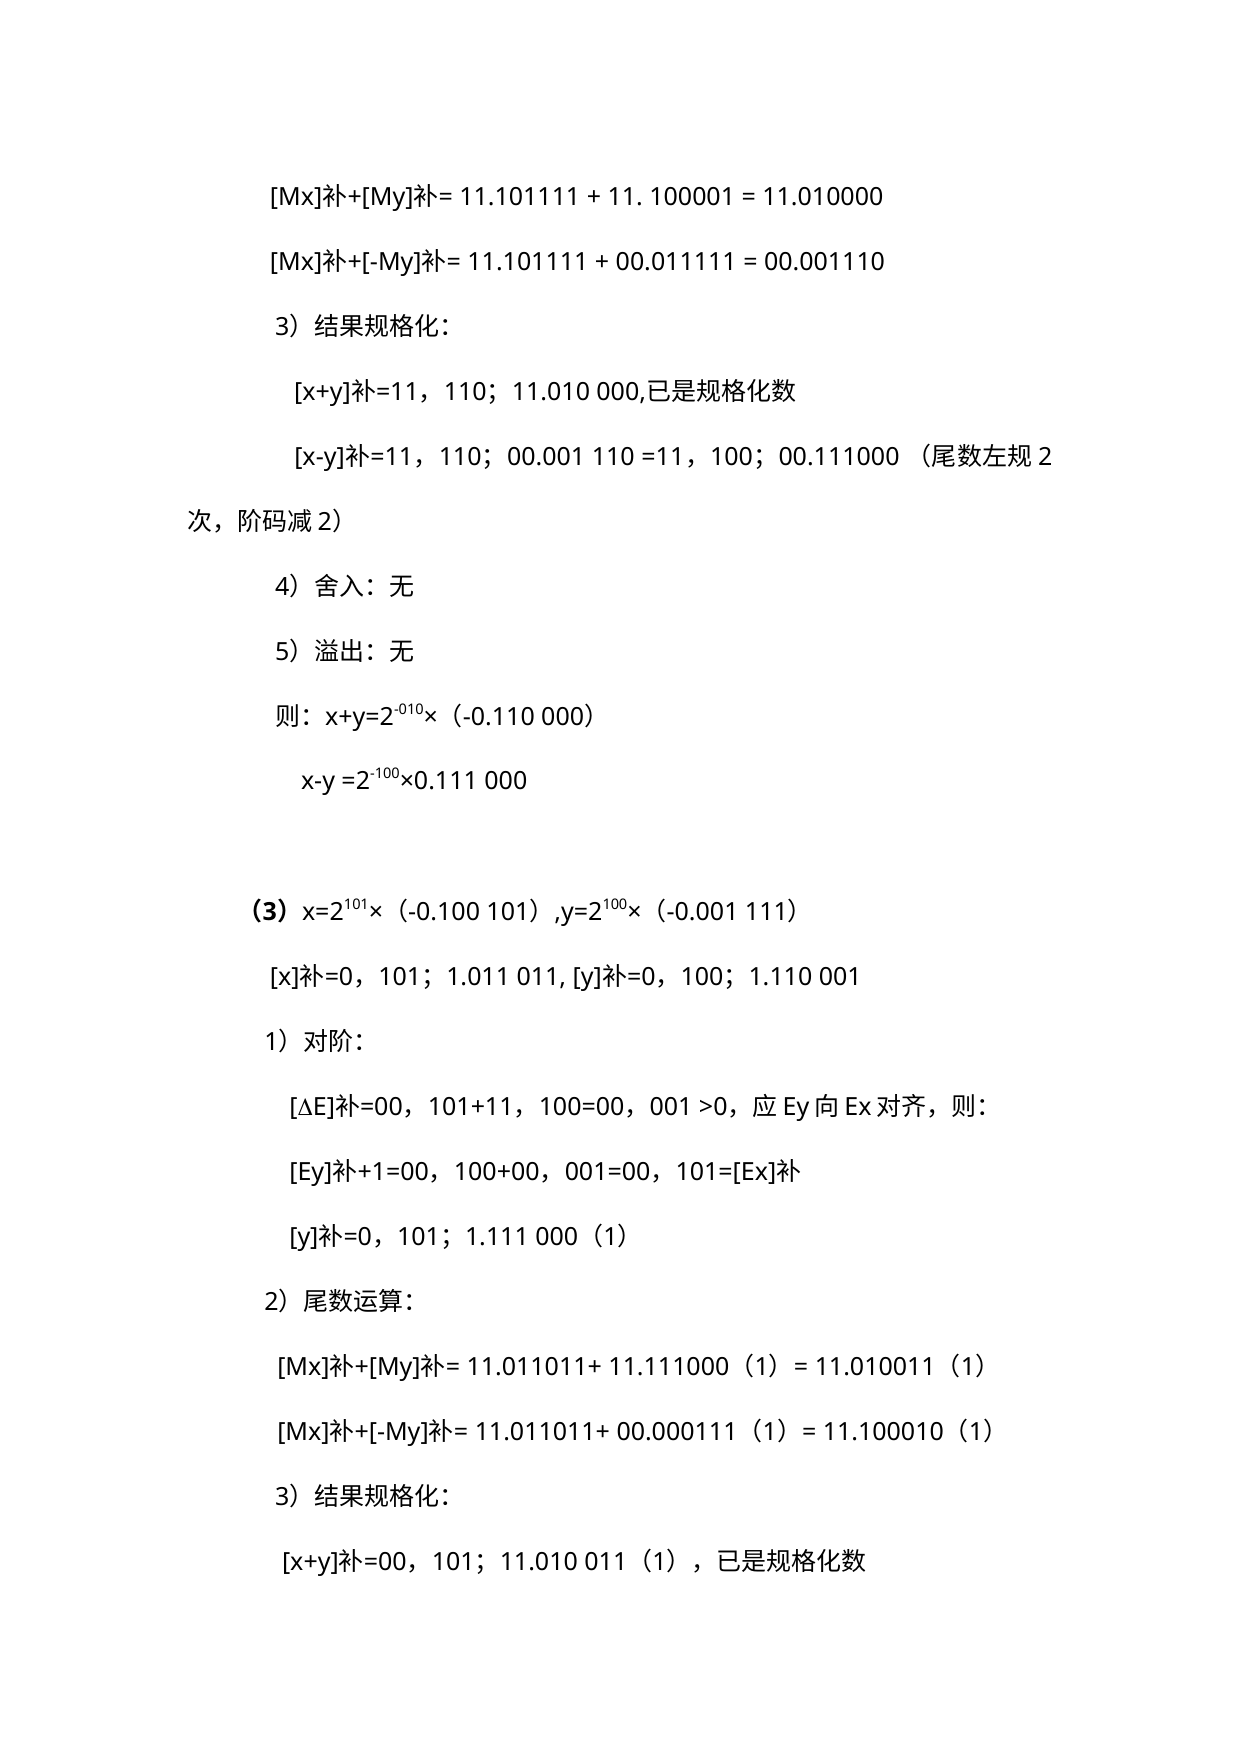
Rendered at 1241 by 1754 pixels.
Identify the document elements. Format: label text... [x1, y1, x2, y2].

text 5）溢出：无 [187, 617, 1053, 682]
text 3）结果规格化： [187, 1462, 1053, 1527]
text [x+y]补=11，110；11.010 000,已是规格化数 [187, 357, 1053, 422]
text 1）对阶： [264, 1007, 1053, 1072]
text [x]补=0，101；1.011 011, [y]补=0，100；1.110 001 [187, 942, 1053, 1007]
text 2）尾数运算： [264, 1267, 1053, 1332]
text [x-y]补=11，110；00.001 110 =11，100；00.111000 （尾数左规2次，阶码减2） [187, 422, 1053, 552]
text [Ey]补+1=00，100+00，001=00，101=[Ex]补 [264, 1137, 1053, 1202]
text [Mx]补+[-My]补= 11.101111 + 00.011111 = 00.001110 [187, 227, 1053, 292]
text 4）舍入：无 [187, 552, 1053, 617]
text [y]补=0，101；1.111 000（1） [264, 1202, 1053, 1267]
text [Mx]补+[My]补= 11.101111 + 11. 100001 = 11.010000 [187, 162, 1053, 227]
text [E]补=00，101+11，100=00，001 >0，应Ey向Ex对齐，则： [264, 1072, 1053, 1137]
text （3）x=2101×（-0.100 101）,y=2100×（-0.001 111） [187, 877, 1053, 942]
text x-y =2-100×0.111 000 [187, 747, 1053, 812]
text [x+y]补=00，101；11.010 011（1），已是规格化数 [187, 1527, 1053, 1592]
text [Mx]补+[-My]补= 11.011011+ 00.000111（1）= 11.100010（1） [264, 1397, 1053, 1462]
text 则：x+y=2-010×（-0.110 000） [187, 682, 1053, 747]
text [Mx]补+[My]补= 11.011011+ 11.111000（1）= 11.010011（1） [264, 1332, 1053, 1397]
text 3）结果规格化： [187, 292, 1053, 357]
